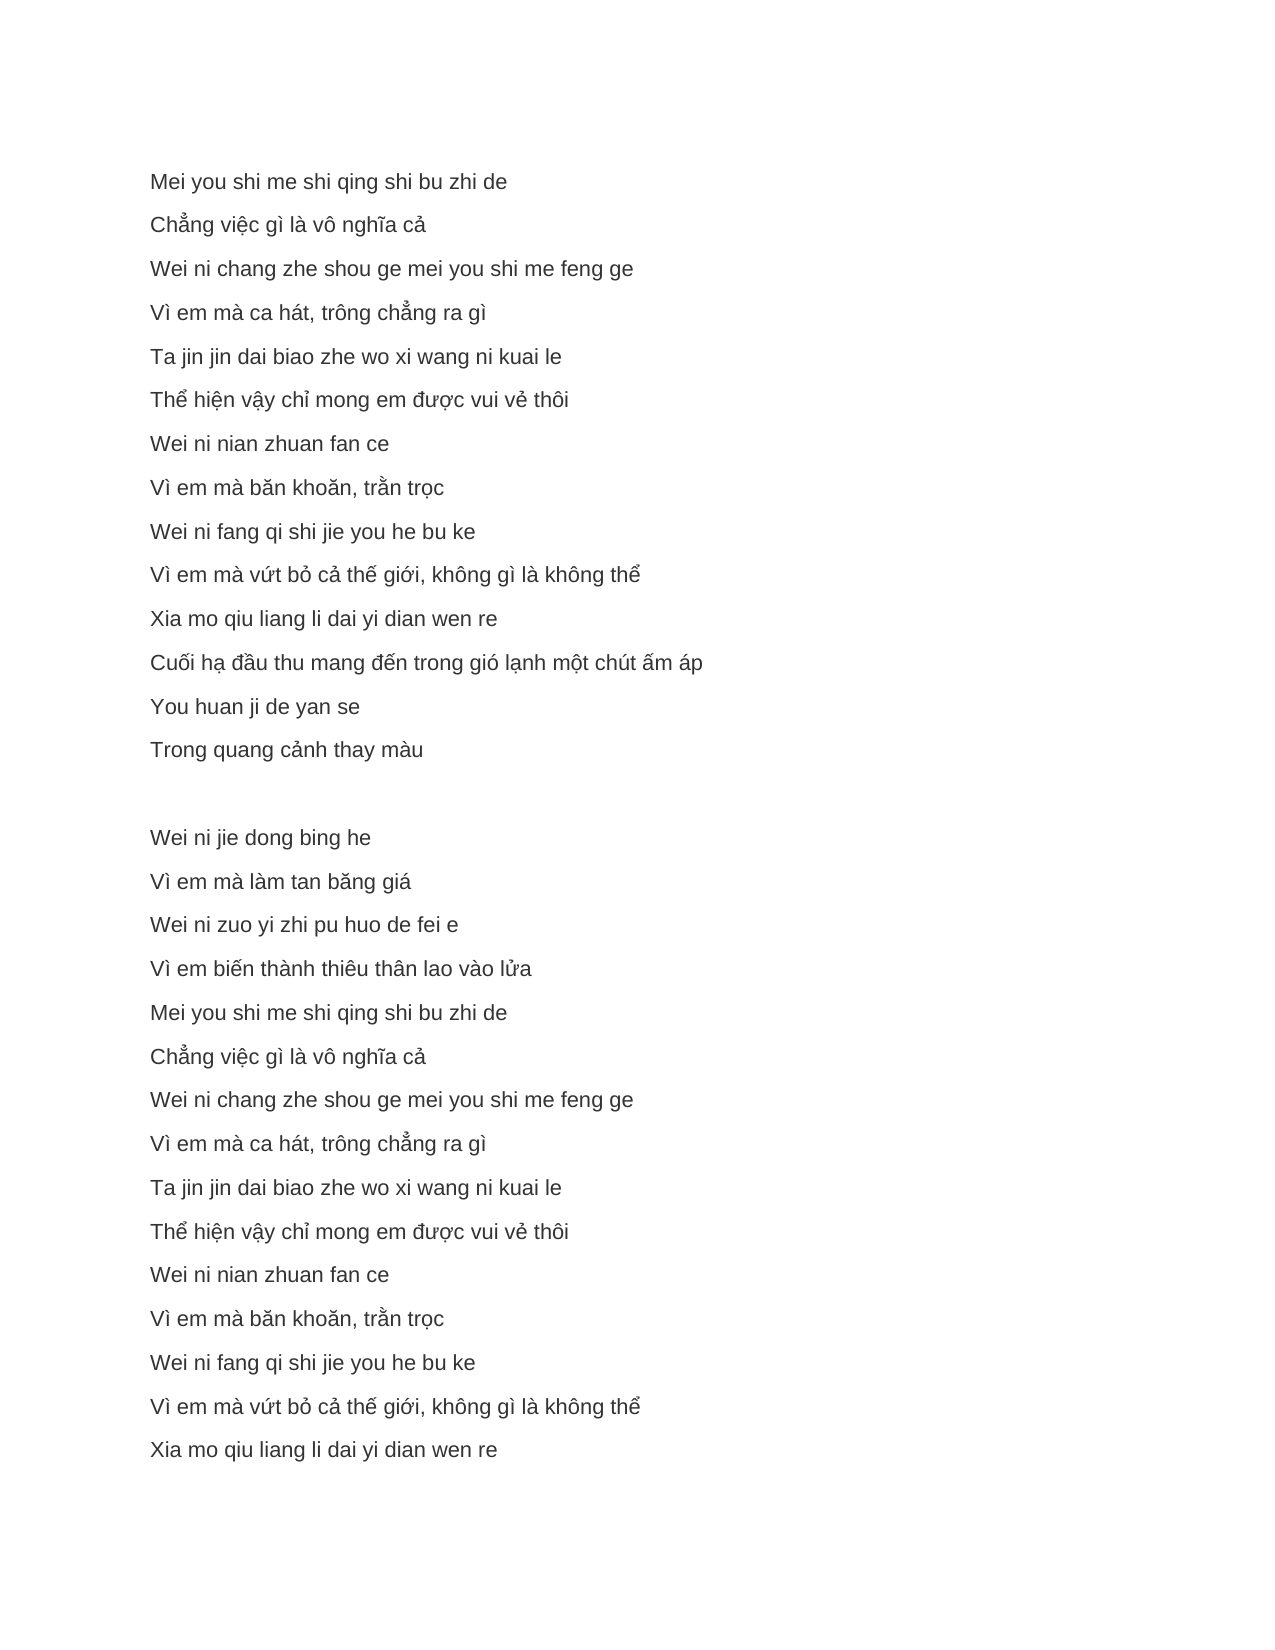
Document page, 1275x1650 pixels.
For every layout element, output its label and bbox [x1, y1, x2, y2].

text [150, 150, 1125, 1462]
